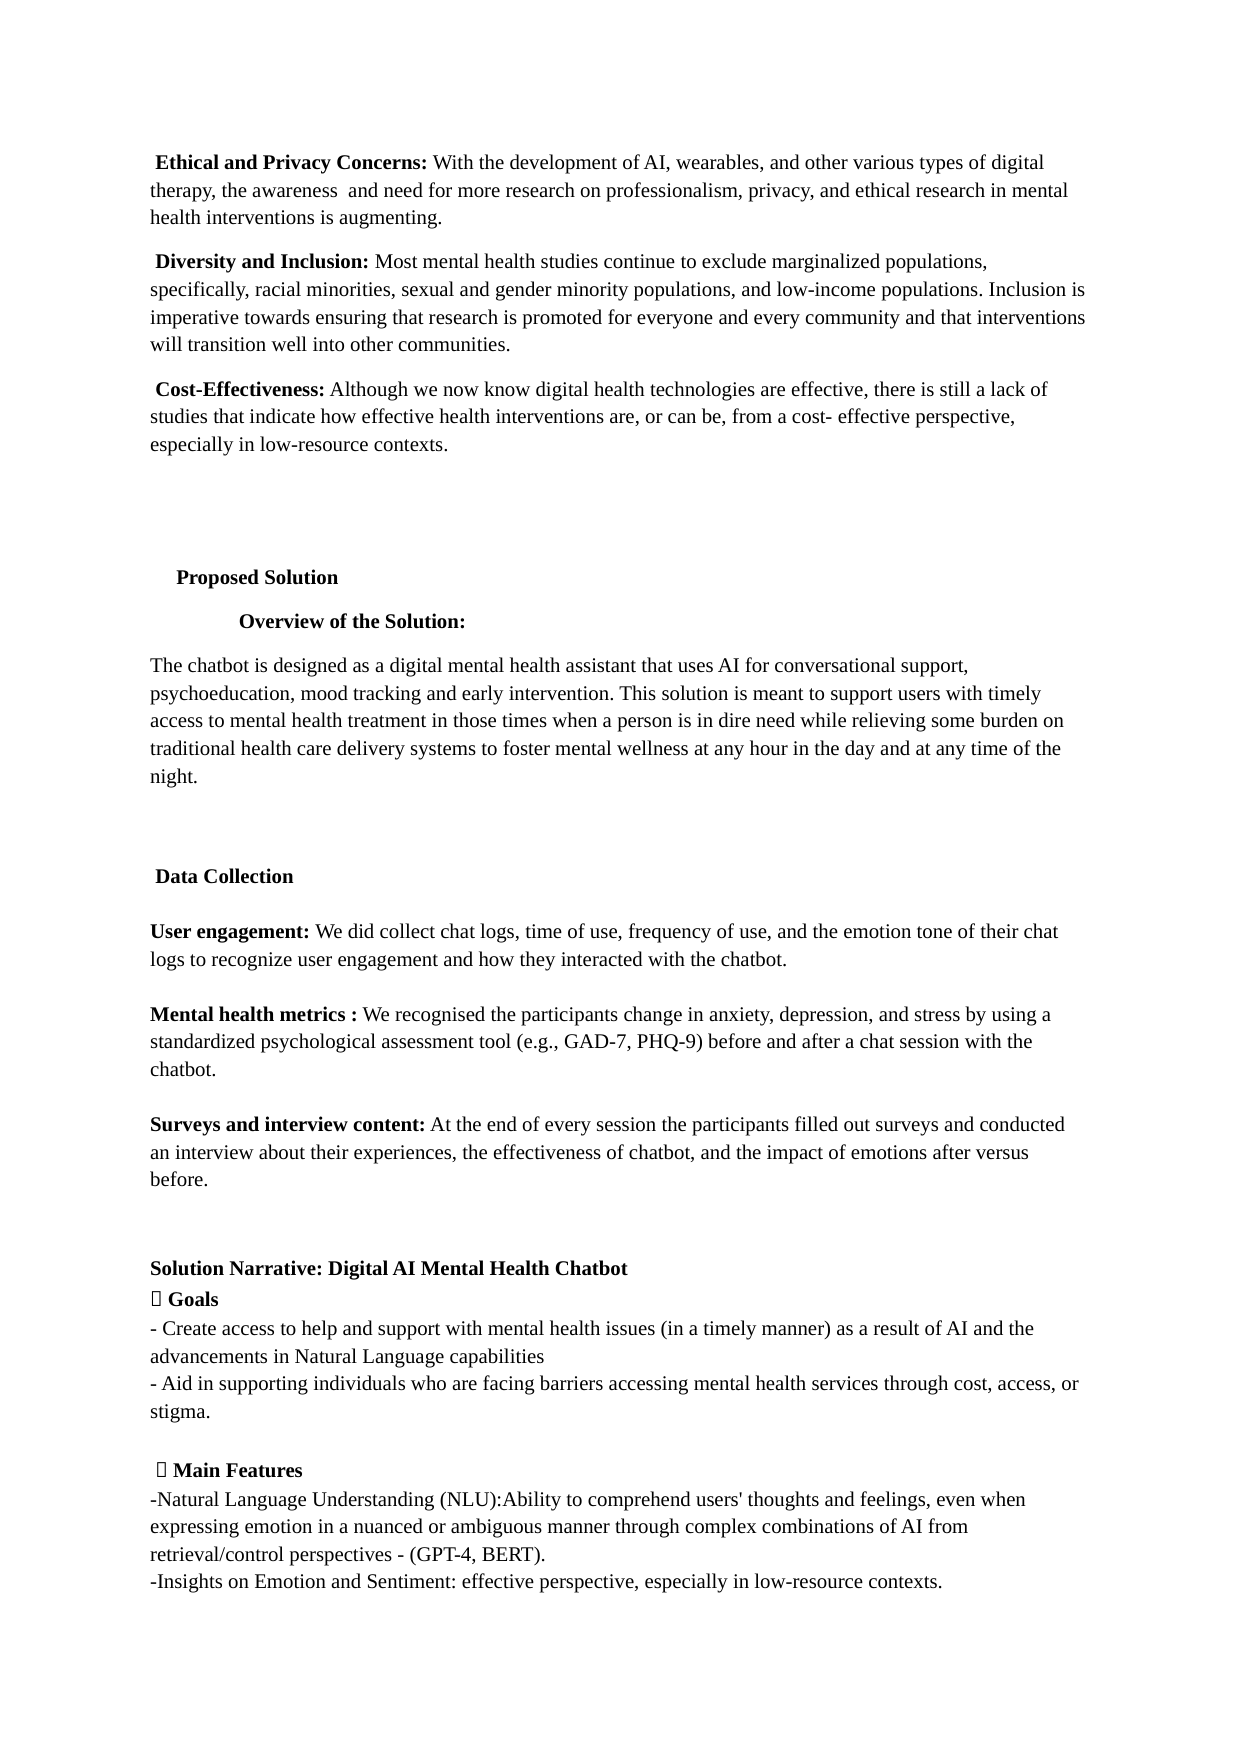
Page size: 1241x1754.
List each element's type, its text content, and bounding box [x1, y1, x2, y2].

text The chatbot is designed as a digital mental health assistant that uses AI for conversational support, psychoeducation, mood tracking and early intervention. This solution is meant to support users with timely access to mental health treatment in those times when a person is in dire need while relieving some burden on traditional health care delivery systems to foster mental wellness at any hour in the day and at any time of the night. [150, 653, 1090, 788]
text Ethical and Privacy Concerns: With the development of AI, wearables, and other various types of digital therapy, the awareness and need for more research on professionalism, privacy, and ethical research in mental health interventions is augmenting. [150, 150, 1090, 229]
text Cost-Effectiveness: Although we now know digital health technologies are effective, there is still a lack of studies that indicate how effective health interventions are, or can be, from a cost- effective perspective, especially in low-resource contexts. [150, 377, 1090, 456]
text Diversity and Inclusion: Most mental health studies continue to exclude marginalized populations, specifically, racial minorities, sexual and gender minority populations, and low-income populations. Inclusion is imperative towards ensuring that research is promoted for everyone and every community and that interventions will transition well into other communities. [150, 249, 1090, 356]
text Overview of the Solution: [150, 609, 1090, 633]
text Proposed Solution [150, 564, 1090, 589]
text Solution Narrative: Digital AI Mental Health Chatbot 📝 Goals - Create access to help and support with mental health issues (in a timely manner) as a result of AI and the advancements in Natural Language capabilities - Aid in supporting individuals who are facing barriers accessing mental health services through cost, access, or stigma. 🧠 Main Features -Natural Language Understanding (NLU):Ability to comprehend users' thoughts and feelings, even when expressing emotion in a nuanced or ambiguous manner through complex combinations of AI from retrieval/control perspectives - (GPT-4, BERT). -Insights on Emotion and Sentiment: effective perspective, especially in low-resource contexts. [150, 1256, 1090, 1593]
text Data Collection User engagement: We did collect chat logs, time of use, frequency of use, and the emotion tone of their chat logs to recognize user engagement and how they interacted with the chatbot. Mental health metrics : We recognised the participants change in anxiety, depression, and stress by using a standardized psychological assessment tool (e.g., GAD-7, PHQ-9) before and after a chat session with the chatbot. Surveys and interview content: At the end of every session the participants filled out surveys and conducted an interview about their experiences, the effectiveness of chatbot, and the impact of emotions after versus before. [150, 864, 1090, 1191]
